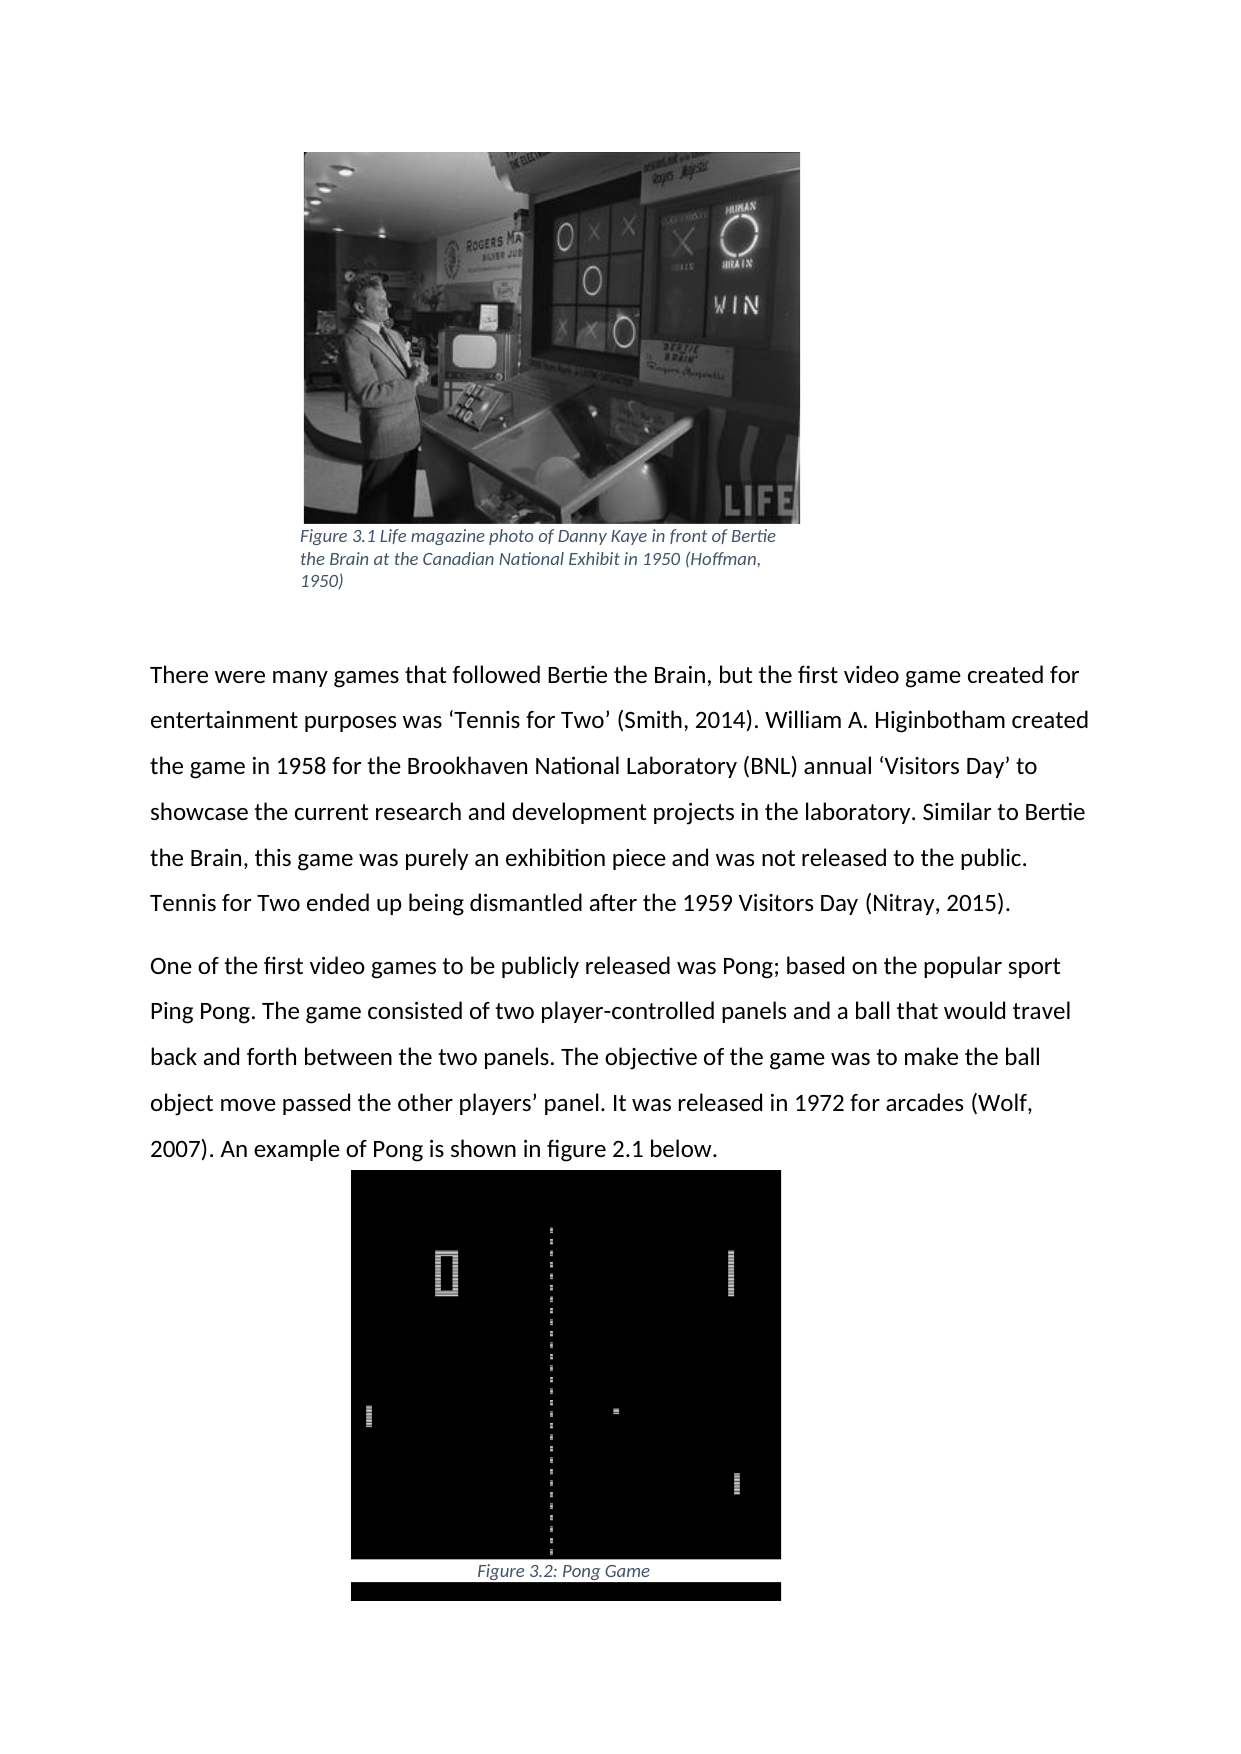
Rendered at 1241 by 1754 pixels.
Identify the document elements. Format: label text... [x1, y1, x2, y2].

text There were many games that followed Bertie the Brain, but the first video game created for entertainment purposes was ‘Tennis for Two’. William A. Higinbotham created the game in 1958 for the Brookhaven National Laboratory (BNL) annual ‘Visitors Day’ to showcase the current research and development projects in the laboratory. Similar to Bertie the Brain, this game was purely an exhibition piece and was not released to the public. Tennis for Two ended up being dismantled after the 1959 Visitors Day. [150, 659, 1090, 918]
text One of the first video games to be publicly released was Pong; based on the popular sport Ping Pong. The game consisted of two player-controlled panels and a ball that would travel back and forth between the two panels. The objective of the game was to make the ball object move passed the other players’ panel. It was released in 1972 for arcades . An example of Pong is shown in figure 2.1 below. [150, 950, 1090, 1163]
picture [351, 1583, 782, 1601]
picture [351, 1170, 782, 1559]
picture [303, 152, 800, 524]
